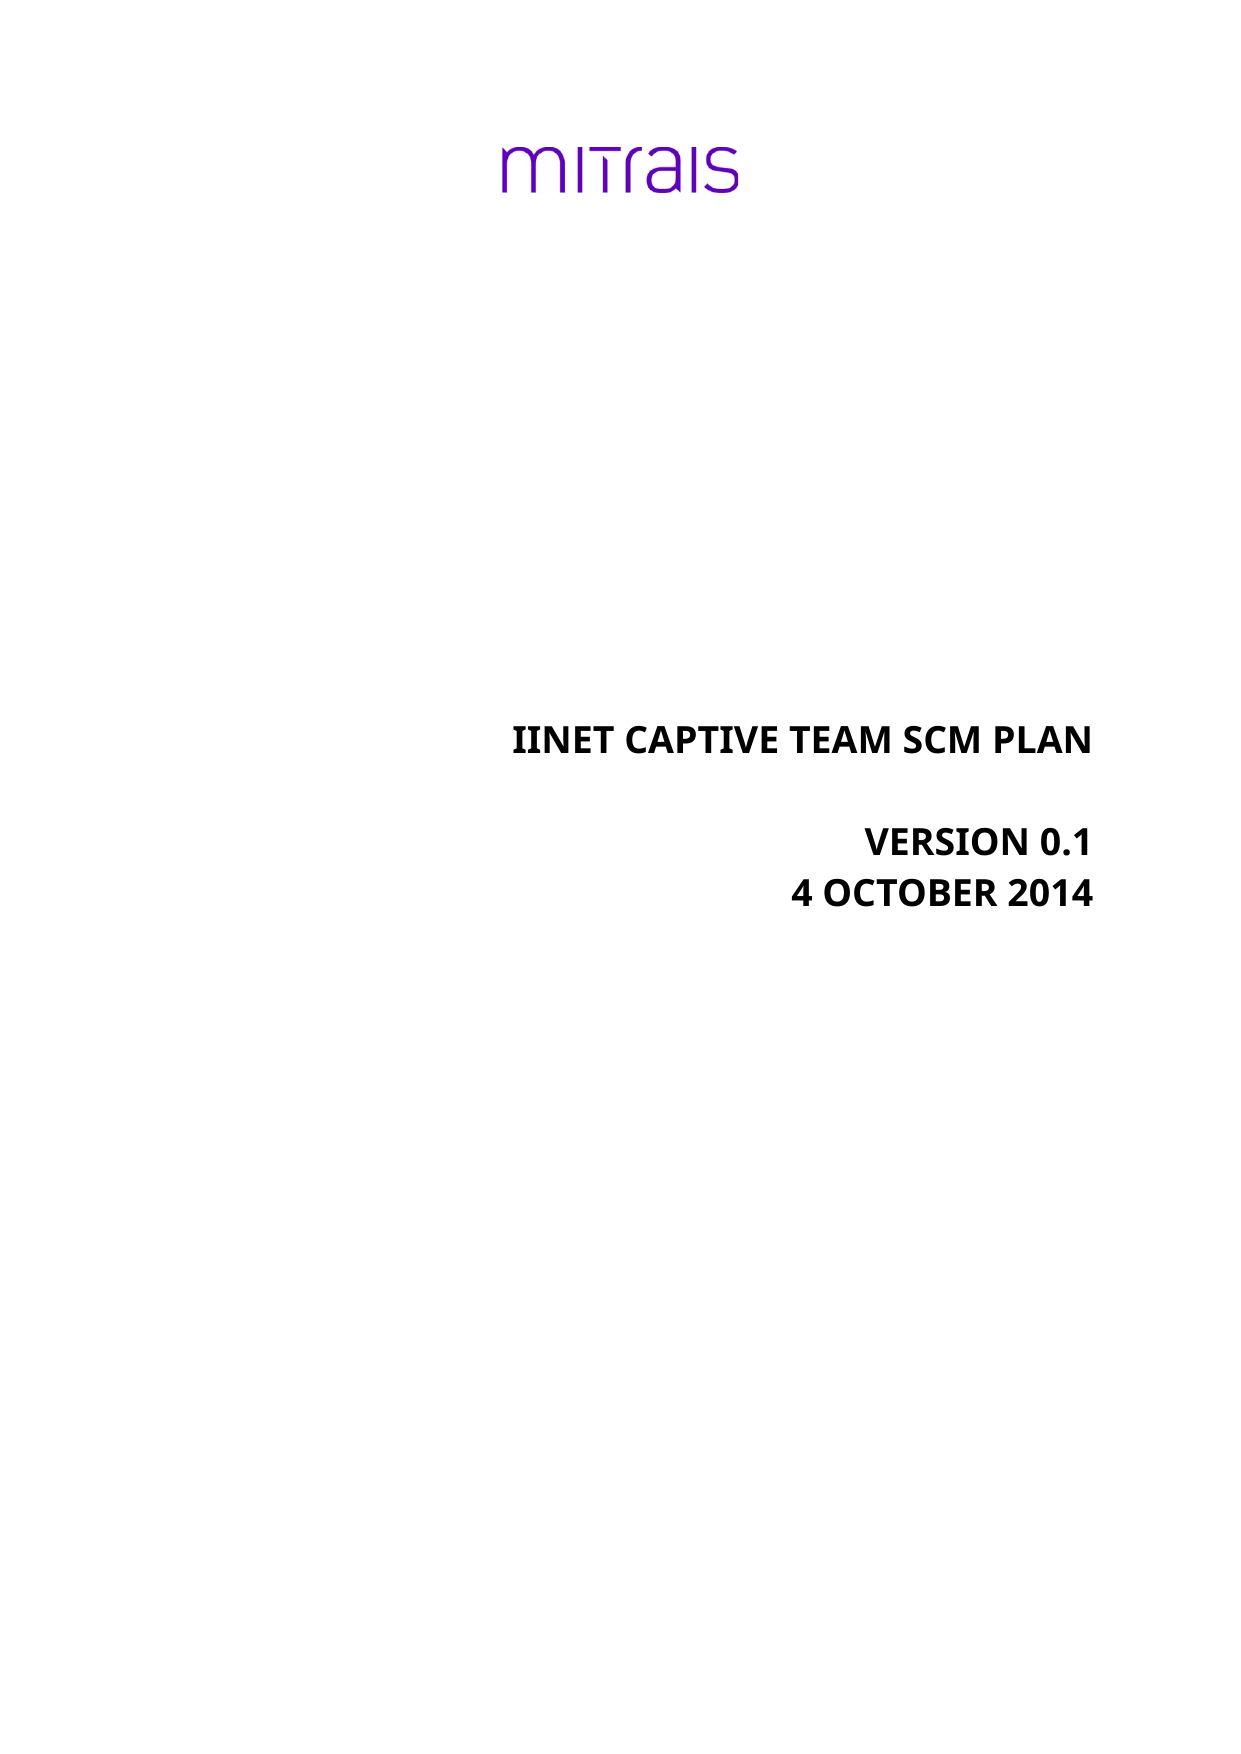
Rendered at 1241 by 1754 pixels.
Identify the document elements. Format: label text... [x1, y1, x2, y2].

title VERSION 0.1 [147, 815, 1093, 866]
title 4 OCTOBER 2014 [147, 866, 1093, 917]
title SCM BLOG TEST Plan [147, 713, 1093, 764]
picture [502, 147, 739, 193]
